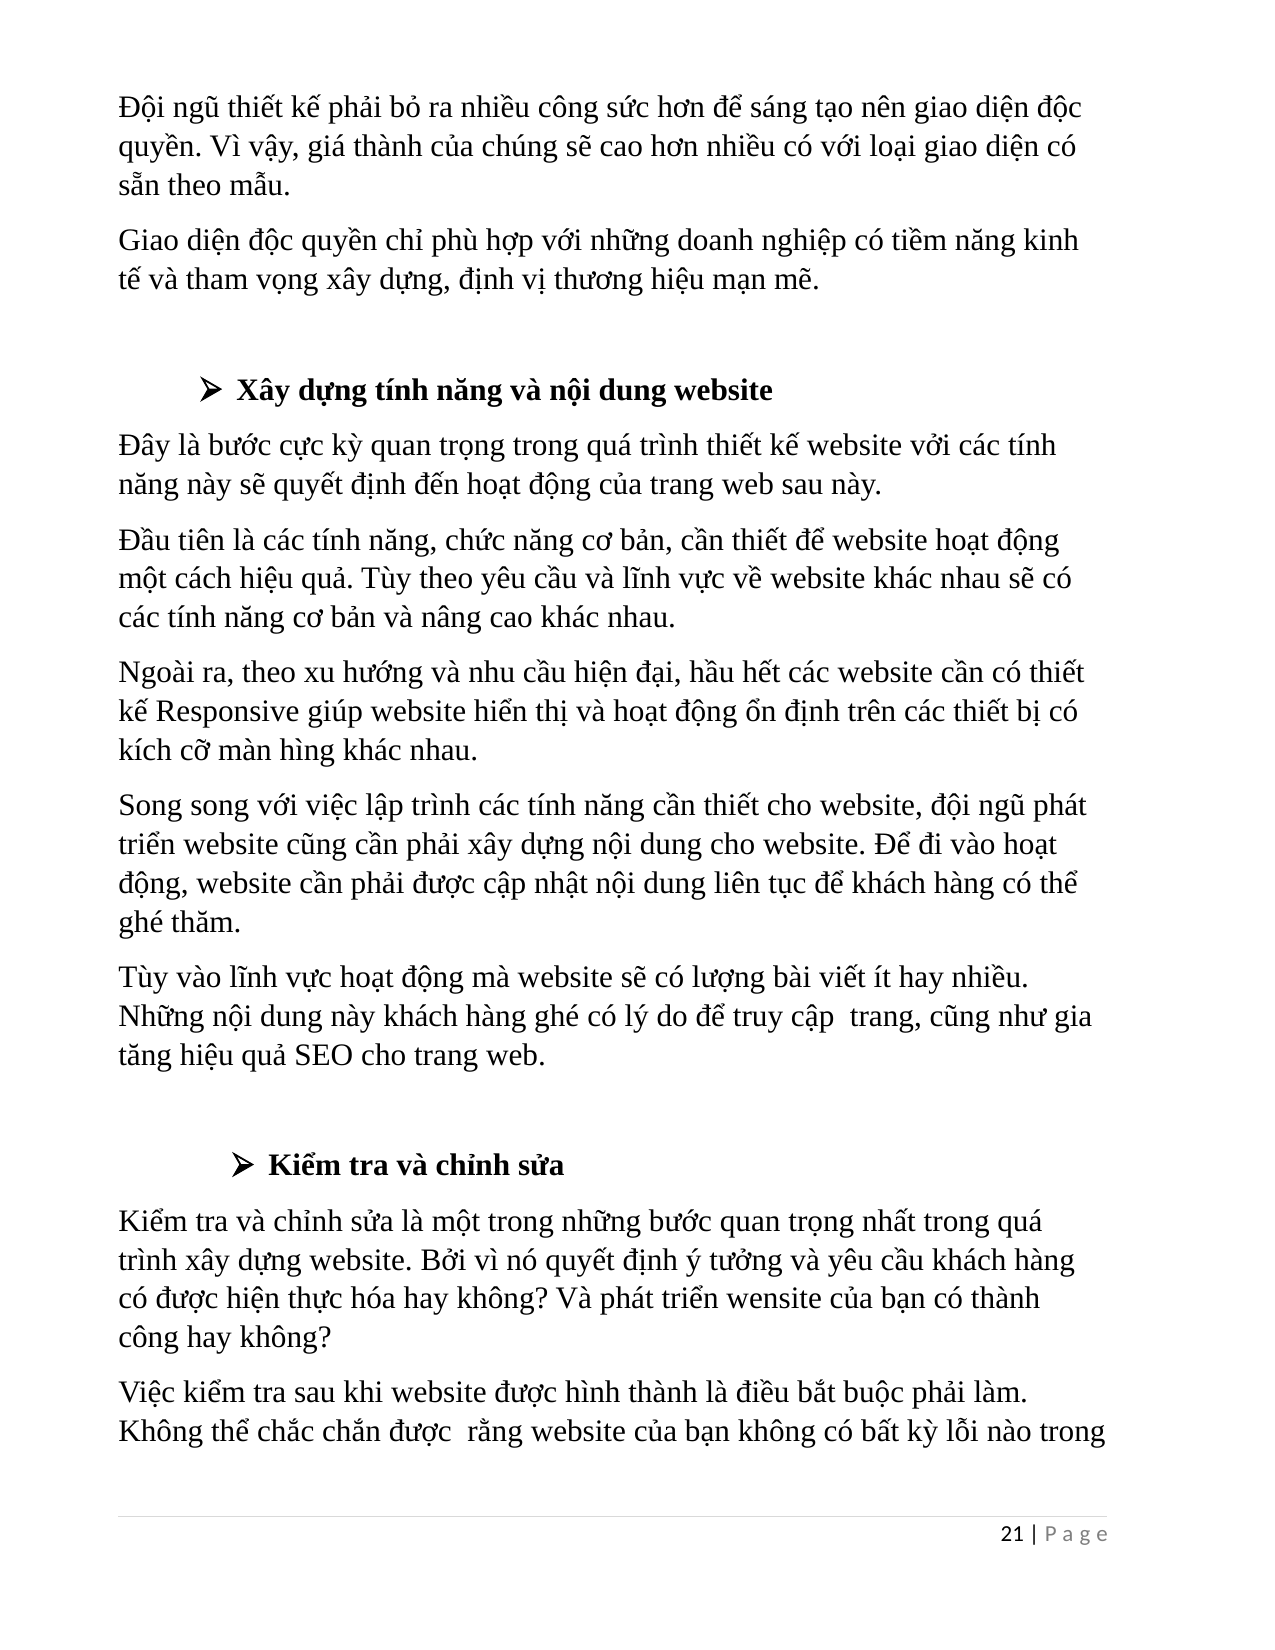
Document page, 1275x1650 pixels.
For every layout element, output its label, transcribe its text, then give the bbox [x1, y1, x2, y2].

text Đầu tiên là các tính năng, chức năng cơ bản, cần thiết để website hoạt động một cách hiệu quả. Tùy theo yêu cầu và lĩnh vực về website khác nhau sẽ có các tính năng cơ bản và nâng cao khác nhau. [118, 521, 1107, 634]
text Tùy vào lĩnh vực hoạt động mà website sẽ có lượng bài viết ít hay nhiều. Những nội dung này khách hàng ghé có lý do để truy cập trang, cũng như gia tăng hiệu quả SEO cho trang web. [118, 958, 1107, 1072]
text Ngoài ra, theo xu hướng và nhu cầu hiện đại, hầu hết các website cần có thiết kế Responsive giúp website hiển thị và hoạt động ổn định trên các thiết bị có kích cỡ màn hìng khác nhau. [118, 654, 1107, 767]
text Đội ngũ thiết kế phải bỏ ra nhiều công sức hơn để sáng tạo nên giao diện độc quyền. Vì vậy, giá thành của chúng sẽ cao hơn nhiều có với loại giao diện có sẵn theo mẫu. [118, 89, 1107, 202]
list Xây dựng tính năng và nội dung website [199, 371, 1107, 407]
list Kiểm tra và chỉnh sửa [231, 1147, 1107, 1182]
text Song song với việc lập trình các tính năng cần thiết cho website, đội ngũ phát triển website cũng cần phải xây dựng nội dung cho website. Để đi vào hoạt động, website cần phải được cập nhật nội dung liên tục để khách hàng có thể ghé thăm. [118, 787, 1107, 939]
text Đây là bước cực kỳ quan trọng trong quá trình thiết kế website vởi các tính năng này sẽ quyết định đến hoạt động của trang web sau này. [118, 427, 1107, 501]
text Kiểm tra và chỉnh sửa là một trong những bước quan trọng nhất trong quá trình xây dựng website. Bởi vì nó quyết định ý tưởng và yêu cầu khách hàng có được hiện thực hóa hay không? Và phát triển wensite của bạn có thành công hay không? [118, 1202, 1107, 1354]
text Giao diện độc quyền chỉ phù hợp với những doanh nghiệp có tiềm năng kinh tế và tham vọng xây dựng, định vị thương hiệu mạn mẽ. [118, 222, 1107, 296]
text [118, 1374, 1107, 1448]
